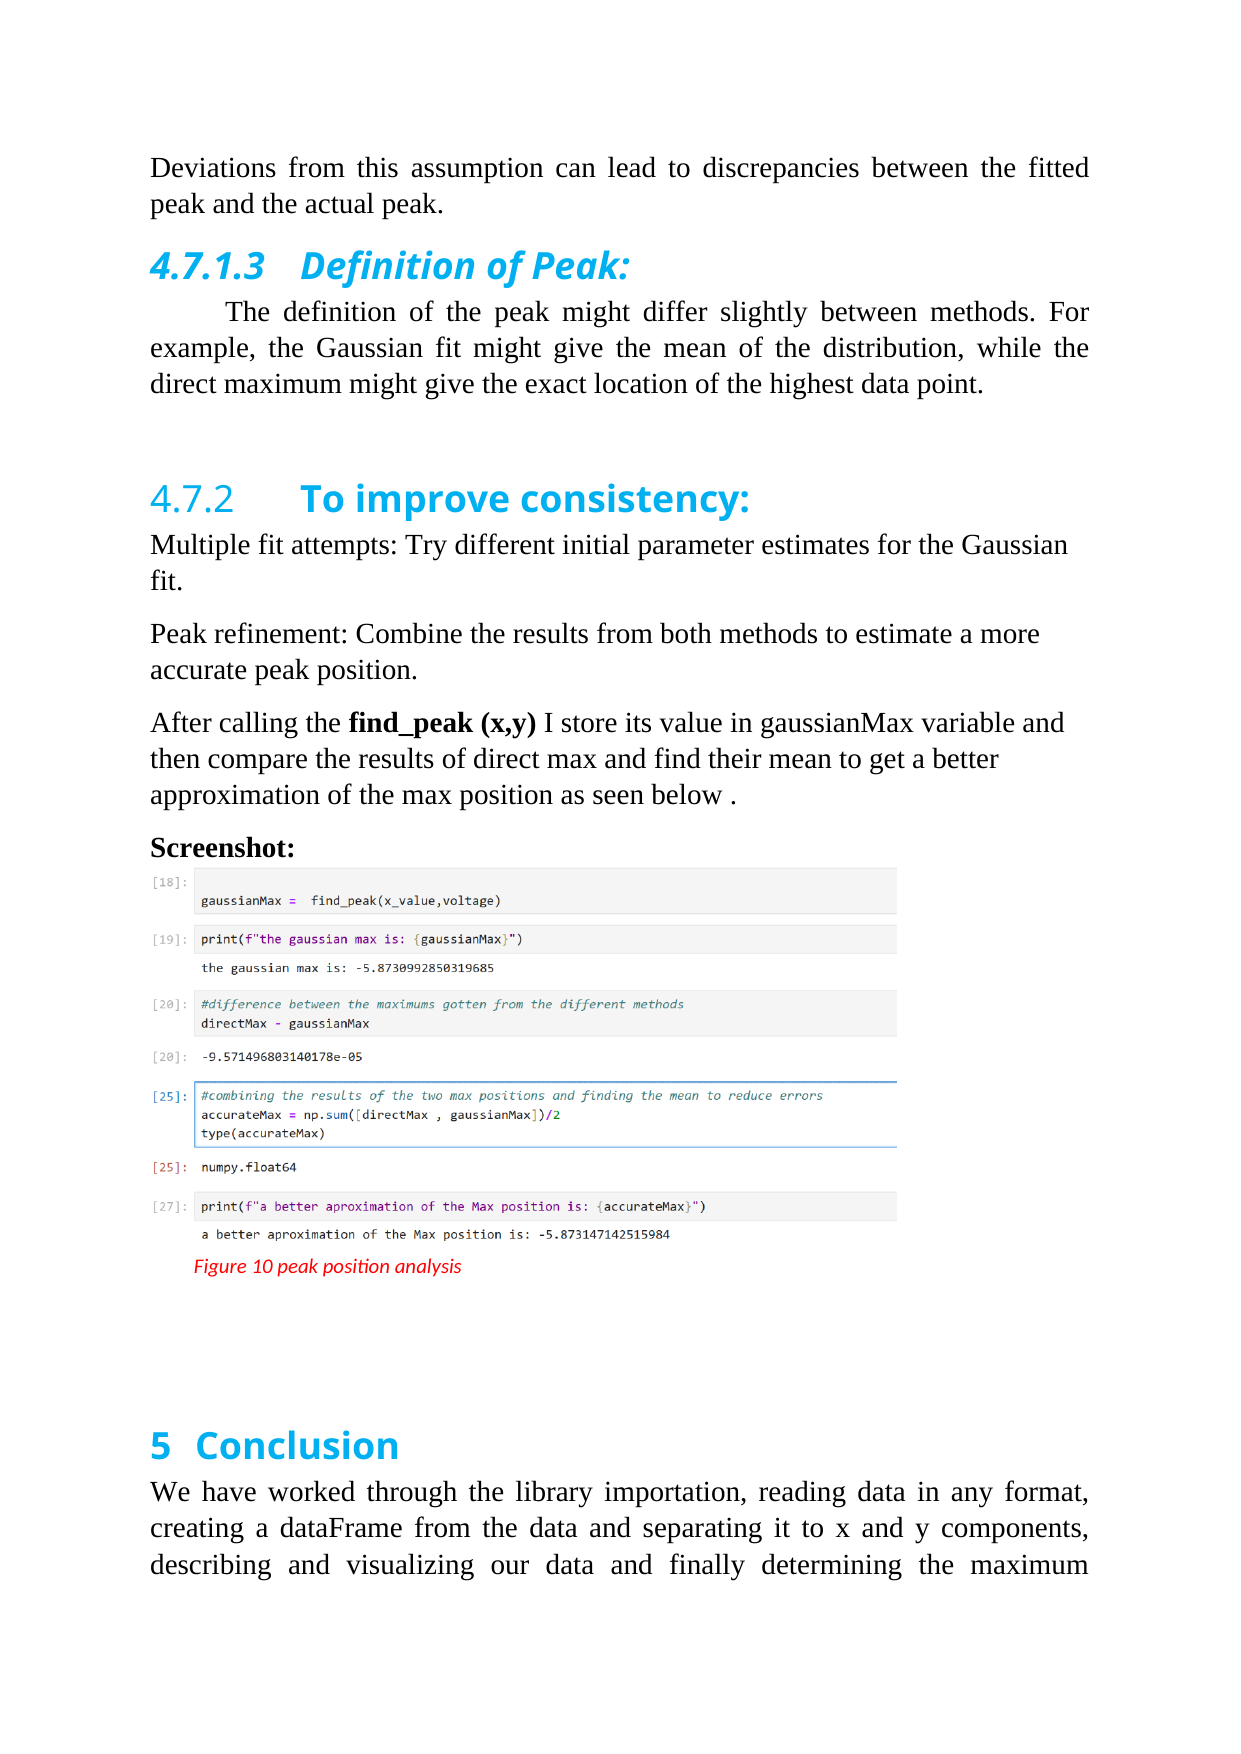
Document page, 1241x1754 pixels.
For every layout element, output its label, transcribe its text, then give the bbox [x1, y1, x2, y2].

text After calling the find_peak (x,y) I store its value in gaussianMax variable and then compare the results of direct max and find their mean to get a better approximation of the max position as seen below . [150, 705, 1090, 811]
subtitle To improve consistency: [150, 472, 1090, 523]
text Peak refinement: Combine the results from both methods to estimate a more accurate peak position. [150, 616, 1090, 686]
picture [150, 865, 897, 1253]
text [150, 1474, 1090, 1580]
text Deviations from this assumption can lead to discrepancies between the fitted peak and the actual peak. [150, 150, 1090, 220]
text Multiple fit attempts: Try different initial parameter estimates for the Gaussian fit. [150, 527, 1090, 597]
text Screenshot: [150, 830, 1090, 864]
subtitle Definition of Peak: [150, 239, 1090, 290]
subtitle Conclusion [150, 1419, 1090, 1470]
text The definition of the peak might differ slightly between methods. For example, the Gaussian fit might give the mean of the distribution, while the direct maximum might give the exact location of the highest data point. [150, 294, 1090, 400]
